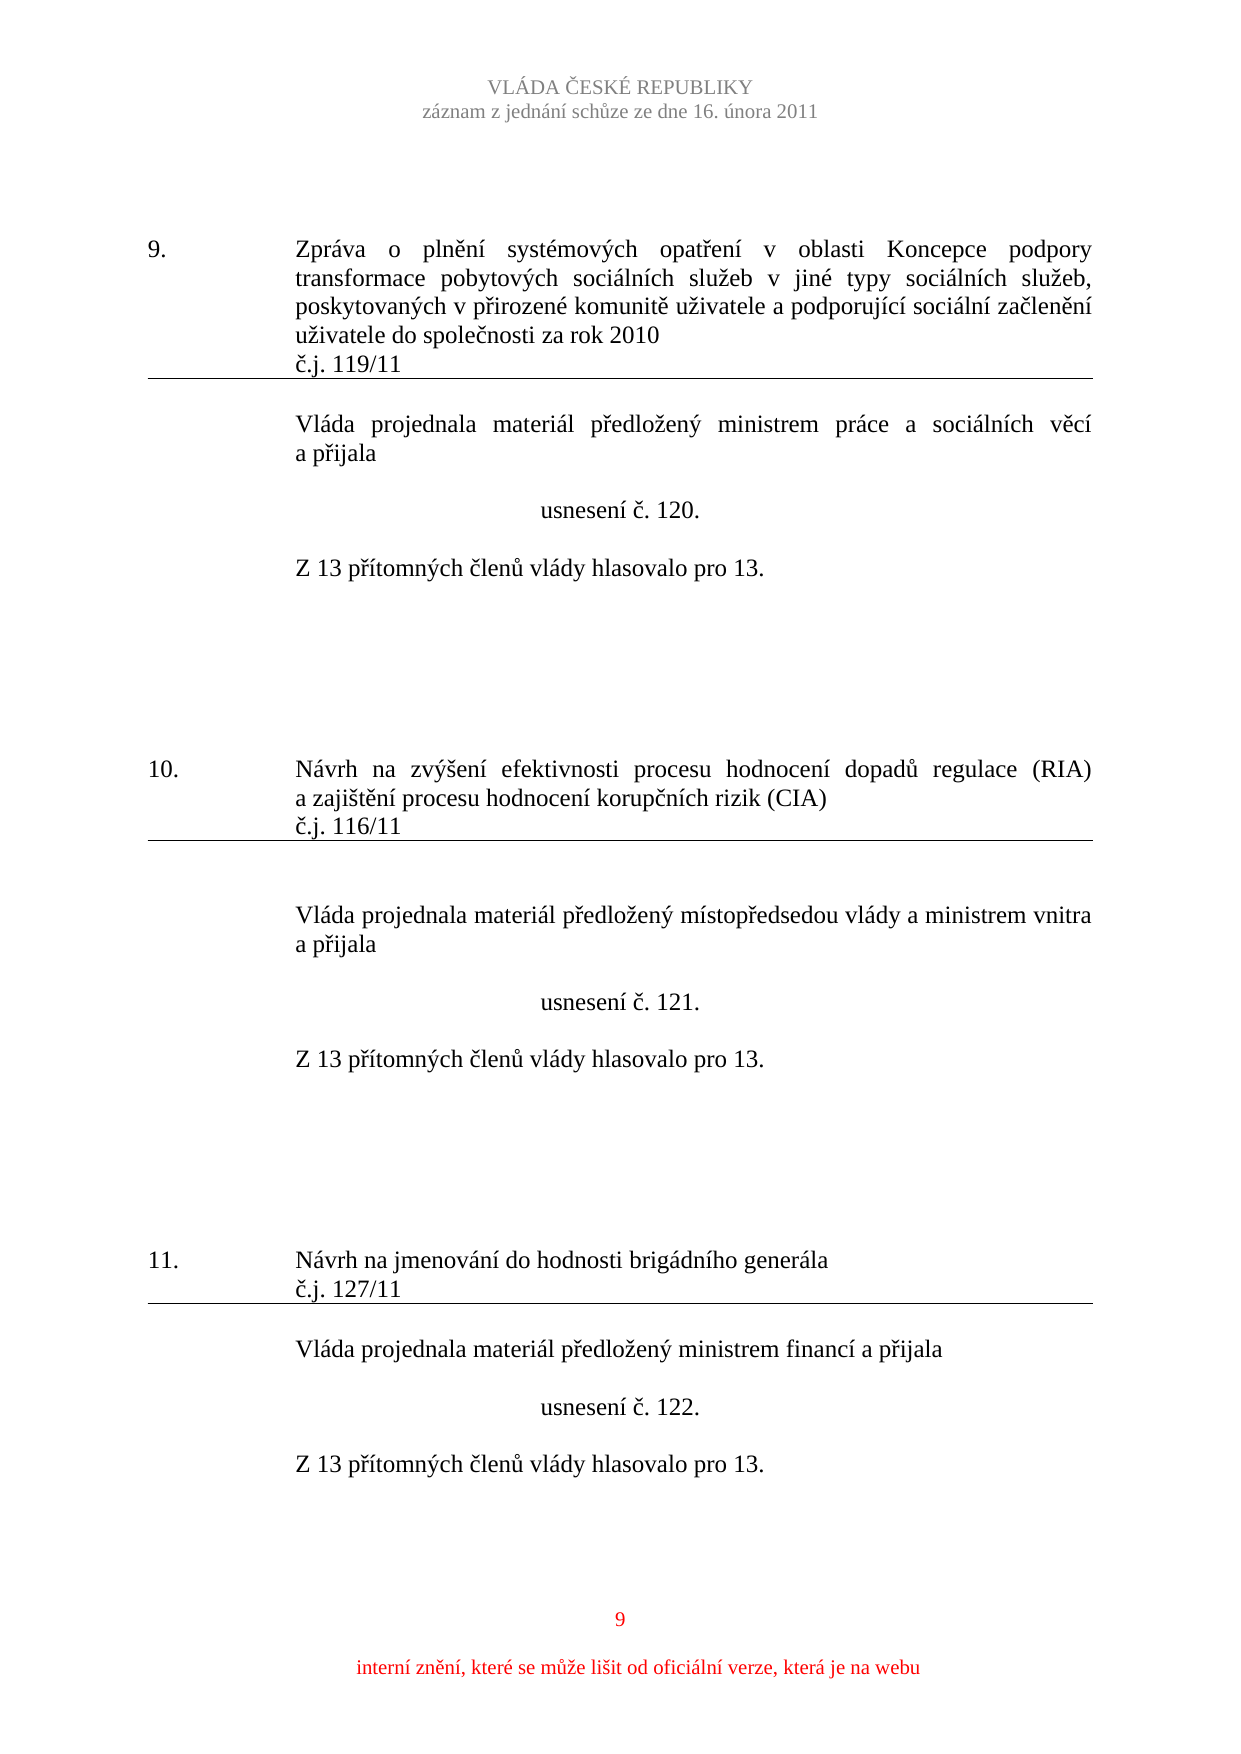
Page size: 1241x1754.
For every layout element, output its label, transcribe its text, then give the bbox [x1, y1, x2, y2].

text 9. Zpráva o plnění systémových opatření v oblasti Koncepce podpory transformace pobytových sociálních služeb v jiné typy sociálních služeb, poskytovaných v přirozené komunitě uživatele a podporující sociální začlenění uživatele do společnosti za rok 2010 [148, 234, 1093, 349]
text Z 13 přítomných členů vlády hlasovalo pro 13. [148, 1449, 1093, 1478]
text č.j. 119/11 [148, 349, 1093, 378]
text Vláda projednala materiál předložený místopředsedou vlády a ministrem vnitra a přijala [148, 900, 1093, 958]
text 11. Návrh na jmenování do hodnosti brigádního generála [148, 1245, 1093, 1274]
text usnesení č. 121. [148, 987, 1093, 1015]
text Z 13 přítomných členů vlády hlasovalo pro 13. [148, 1044, 1093, 1073]
text č.j. 127/11 [148, 1274, 1093, 1303]
text Vláda projednala materiál předložený ministrem financí a přijala [148, 1334, 1093, 1363]
text 10. Návrh na zvýšení efektivnosti procesu hodnocení dopadů regulace (RIA) a zajištění procesu hodnocení korupčních rizik (CIA) [148, 754, 1093, 811]
text Z 13 přítomných členů vlády hlasovalo pro 13. [148, 553, 1093, 581]
text Vláda projednala materiál předložený ministrem práce a sociálních věcí a přijala [148, 409, 1093, 466]
text usnesení č. 122. [148, 1392, 1093, 1420]
text č.j. 116/11 [148, 811, 1093, 840]
text usnesení č. 120. [148, 495, 1093, 524]
